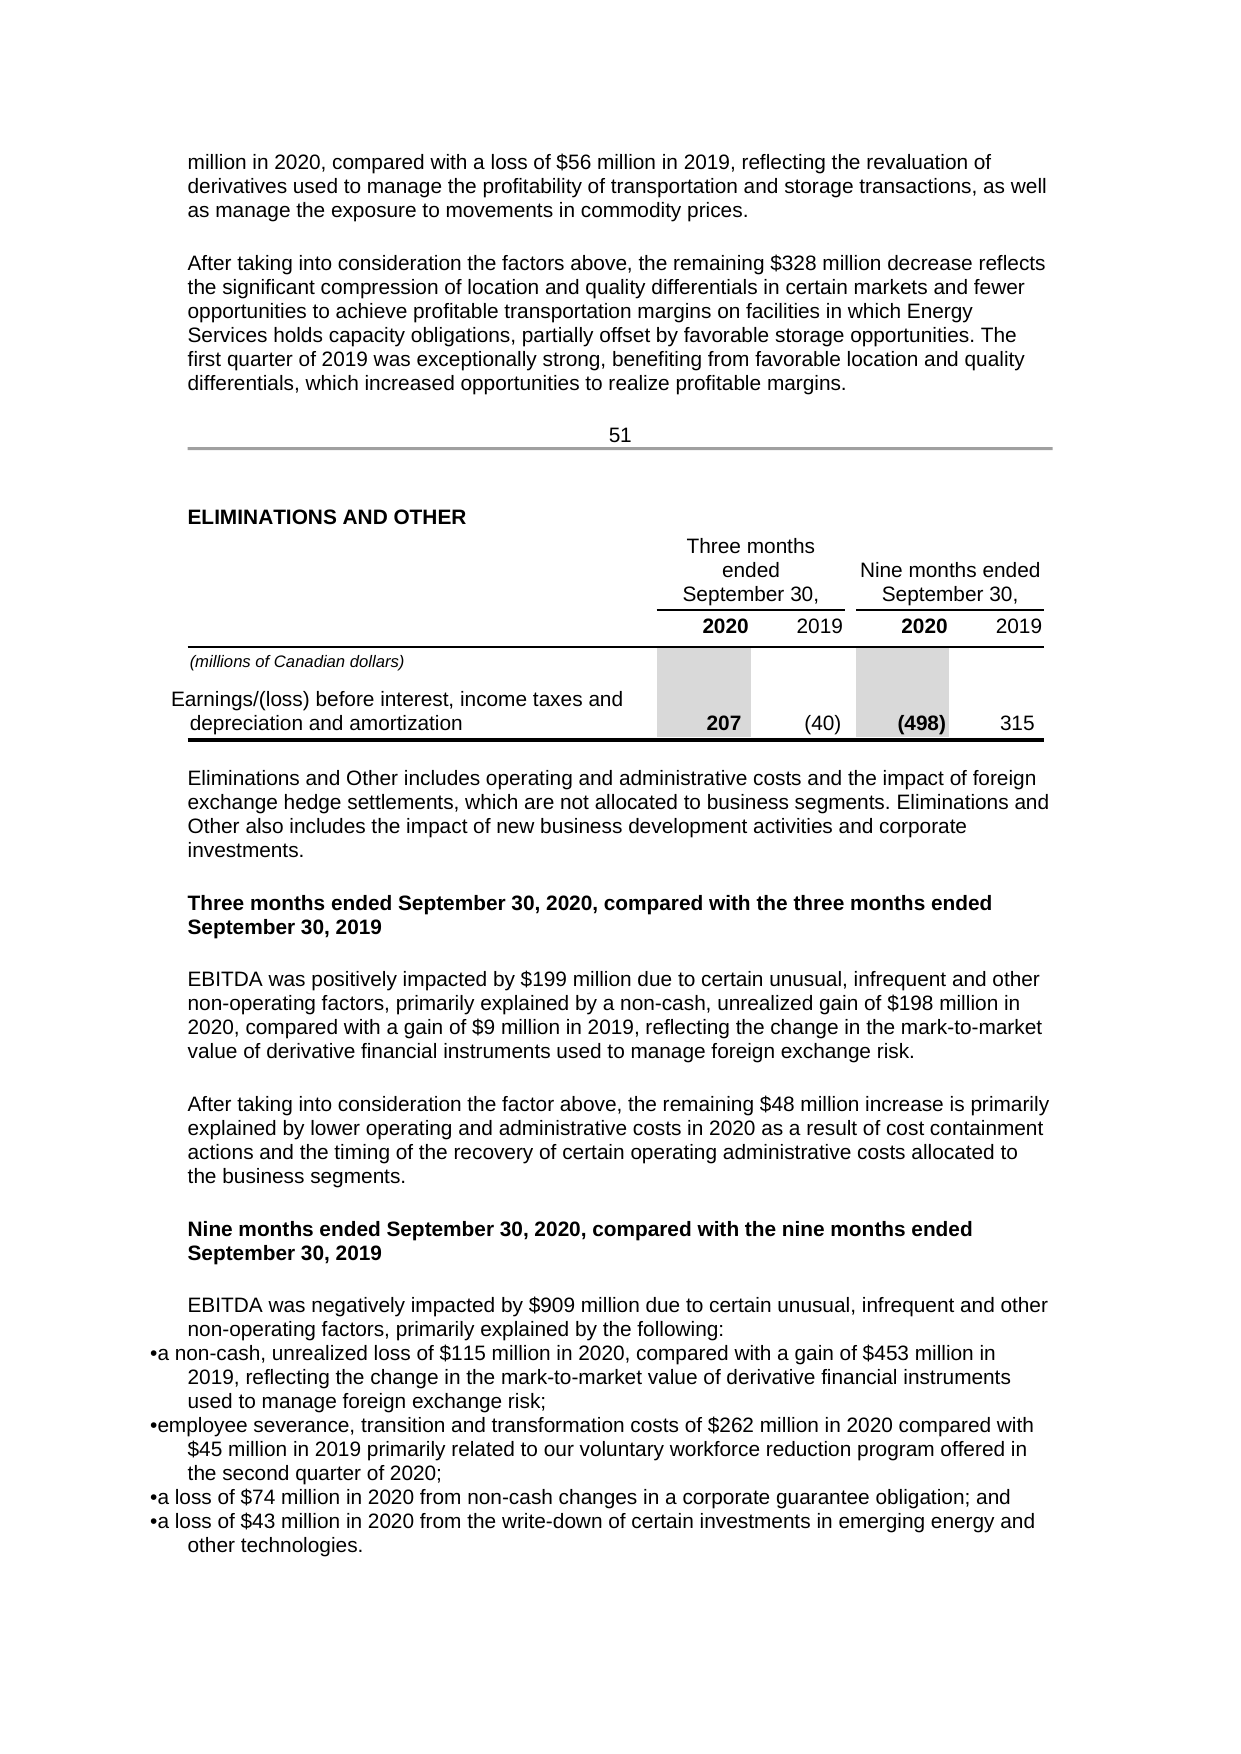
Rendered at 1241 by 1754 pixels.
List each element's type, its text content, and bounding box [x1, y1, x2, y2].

text After taking into consideration the factor above, the remaining $48 million increase is primarily explained by lower operating and administrative costs in 2020 as a result of cost containment actions and the timing of the recovery of certain operating administrative costs allocated to the business segments. [187, 1092, 1053, 1188]
text EBITDA was negatively impacted by $909 million due to certain unusual, infrequent and other non-operating factors, primarily explained by the following: [187, 1293, 1053, 1341]
text EBITDA was positively impacted by $199 million due to certain unusual, infrequent and other non-operating factors, primarily explained by a non-cash, unrealized gain of $198 million in 2020, compared with a gain of $9 million in 2019, reflecting the change in the mark-to-market value of derivative financial instruments used to manage foreign exchange risk. [187, 967, 1053, 1063]
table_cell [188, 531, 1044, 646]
text •employee severance, transition and transformation costs of $262 million in 2020 compared with $45 million in 2019 primarily related to our voluntary workforce reduction program offered in the second quarter of 2020; [150, 1413, 1053, 1485]
text ELIMINATIONS AND OTHER [187, 504, 1053, 528]
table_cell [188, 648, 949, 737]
text •a loss of $74 million in 2020 from non-cash changes in a corporate guarantee obligation; and [150, 1485, 1053, 1509]
text Nine months ended September 30, 2020, compared with the nine months ended September 30, 2019 [187, 1216, 1053, 1264]
text •a loss of $43 million in 2020 from the write-down of certain investments in emerging energy and other technologies. [150, 1509, 1053, 1557]
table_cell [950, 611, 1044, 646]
text After taking into consideration the factors above, the remaining $328 million decrease reflects the significant compression of location and quality differentials in certain markets and fewer opportunities to achieve profitable transportation margins on facilities in which Energy Services holds capacity obligations, partially offset by favorable storage opportunities. The first quarter of 2019 was exceptionally strong, benefiting from favorable location and quality differentials, which increased opportunities to realize profitable margins. [187, 251, 1053, 394]
text Eliminations and Other includes operating and administrative costs and the impact of foreign exchange hedge settlements, which are not allocated to business segments. Eliminations and Other also includes the impact of new business development activities and corporate investments. [187, 766, 1053, 862]
text 51 [187, 423, 1053, 447]
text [187, 150, 1053, 222]
text •a non-cash, unrealized loss of $115 million in 2020, compared with a gain of $453 million in 2019, reflecting the change in the mark-to-market value of derivative financial instruments used to manage foreign exchange risk; [150, 1341, 1053, 1413]
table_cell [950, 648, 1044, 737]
text Three months ended September 30, 2020, compared with the three months ended September 30, 2019 [187, 891, 1053, 938]
